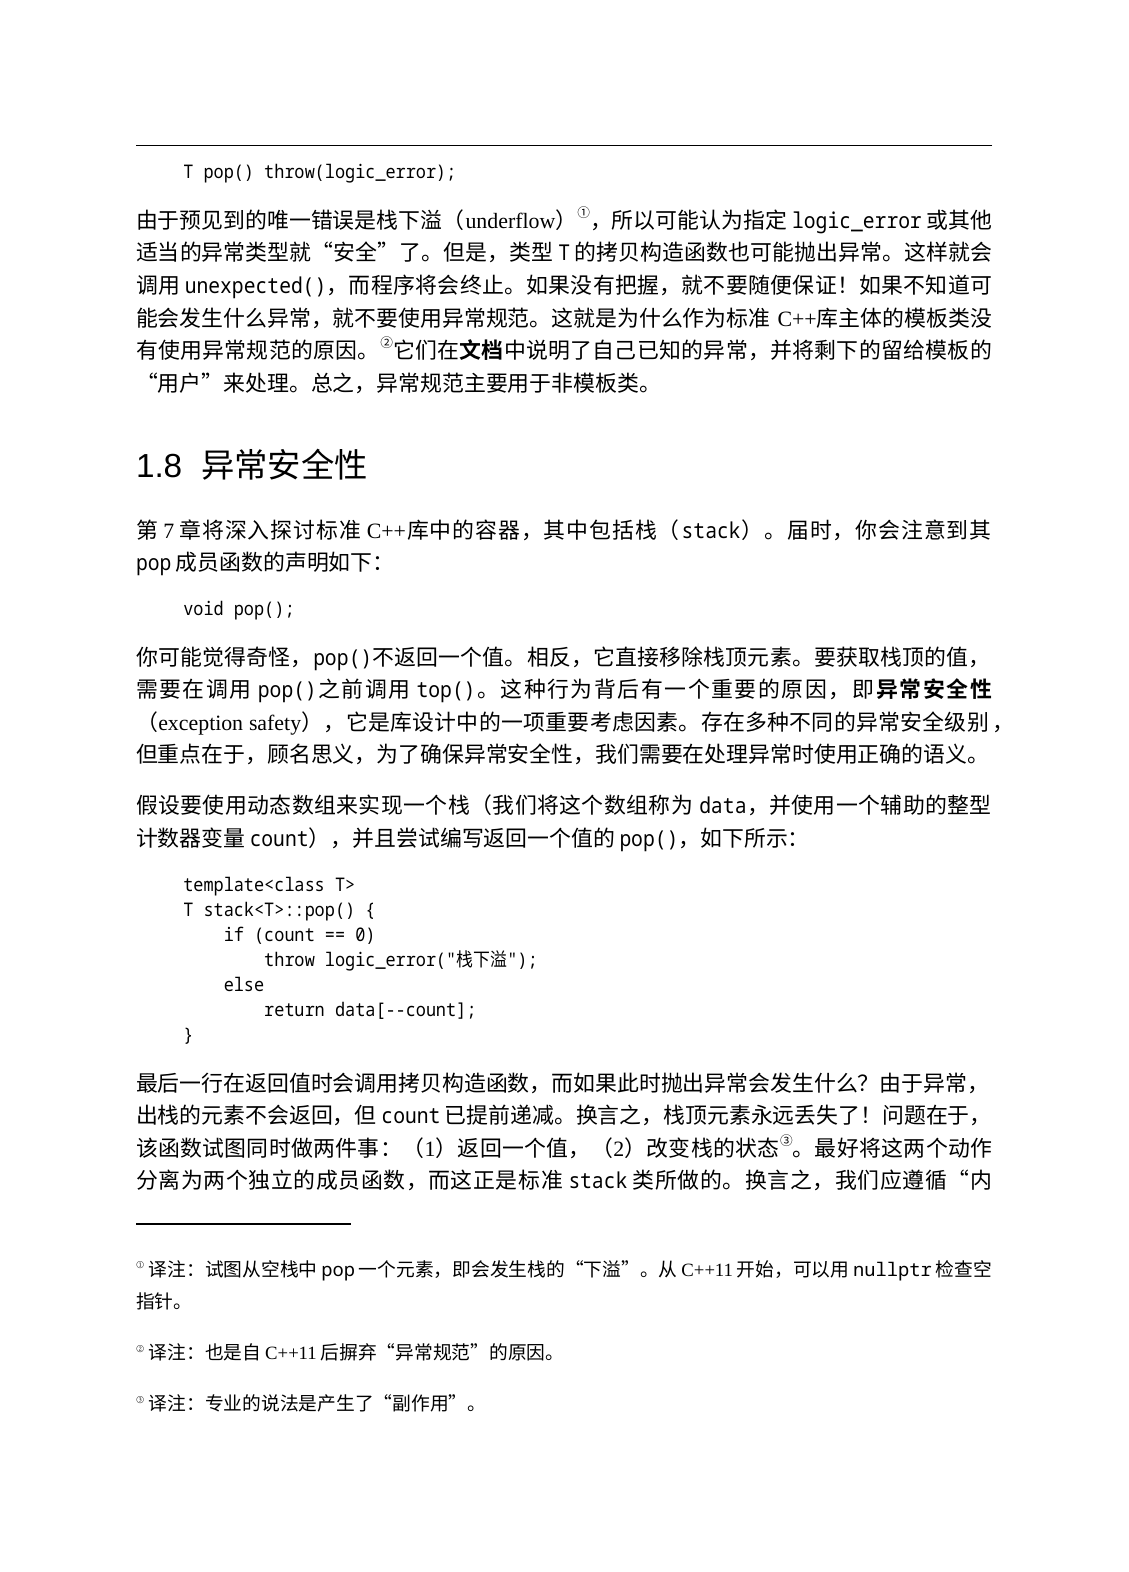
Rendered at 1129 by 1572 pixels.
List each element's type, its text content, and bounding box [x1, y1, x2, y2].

text 第7章将深入探讨标准C++库中的容器，其中包括栈（stack）。届时，你会注意到其pop成员函数的声明如下： [136, 512, 992, 577]
text else [183, 971, 992, 996]
text 你可能觉得奇怪，pop()不返回一个值。相反，它直接移除栈顶元素。要获取栈顶的值，需要在调用pop()之前调用top()。这种行为背后有一个重要的原因，即异常安全性（exception safety），它是库设计中的一项重要考虑因素。存在多种不同的异常安全级别，但重点在于，顾名思义，为了确保异常安全性，我们需要在处理异常时使用正确的语义。 [136, 639, 992, 769]
text T pop() throw(logic_error); [183, 159, 992, 184]
text template<class T> [183, 871, 992, 896]
subtitle 1.8 异常安全性 [136, 439, 992, 487]
text 由于预见到的唯一错误是栈下溢（underflow），所以可能认为指定logic_error或其他适当的异常类型就“安全”了。但是，类型T的拷贝构造函数也可能抛出异常。这样就会调用unexpected()，而程序将会终止。如果没有把握，就不要随便保证！如果不知道可能会发生什么异常，就不要使用异常规范。这就是为什么作为标准C++库主体的模板类没有使用异常规范的原因。它们在文档中说明了自己已知的异常，并将剩下的留给模板的“用户”来处理。总之，异常规范主要用于非模板类。 [136, 202, 992, 397]
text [136, 1065, 992, 1195]
text if (count == 0) [183, 921, 992, 946]
text } [183, 1021, 992, 1046]
text void pop(); [183, 596, 992, 621]
text 假设要使用动态数组来实现一个栈（我们将这个数组称为data，并使用一个辅助的整型计数器变量count），并且尝试编写返回一个值的pop()，如下所示： [136, 788, 992, 853]
text return data[--count]; [183, 996, 992, 1021]
text T stack<T>::pop() { [183, 896, 992, 921]
text throw logic_error("栈下溢"); [183, 946, 992, 971]
